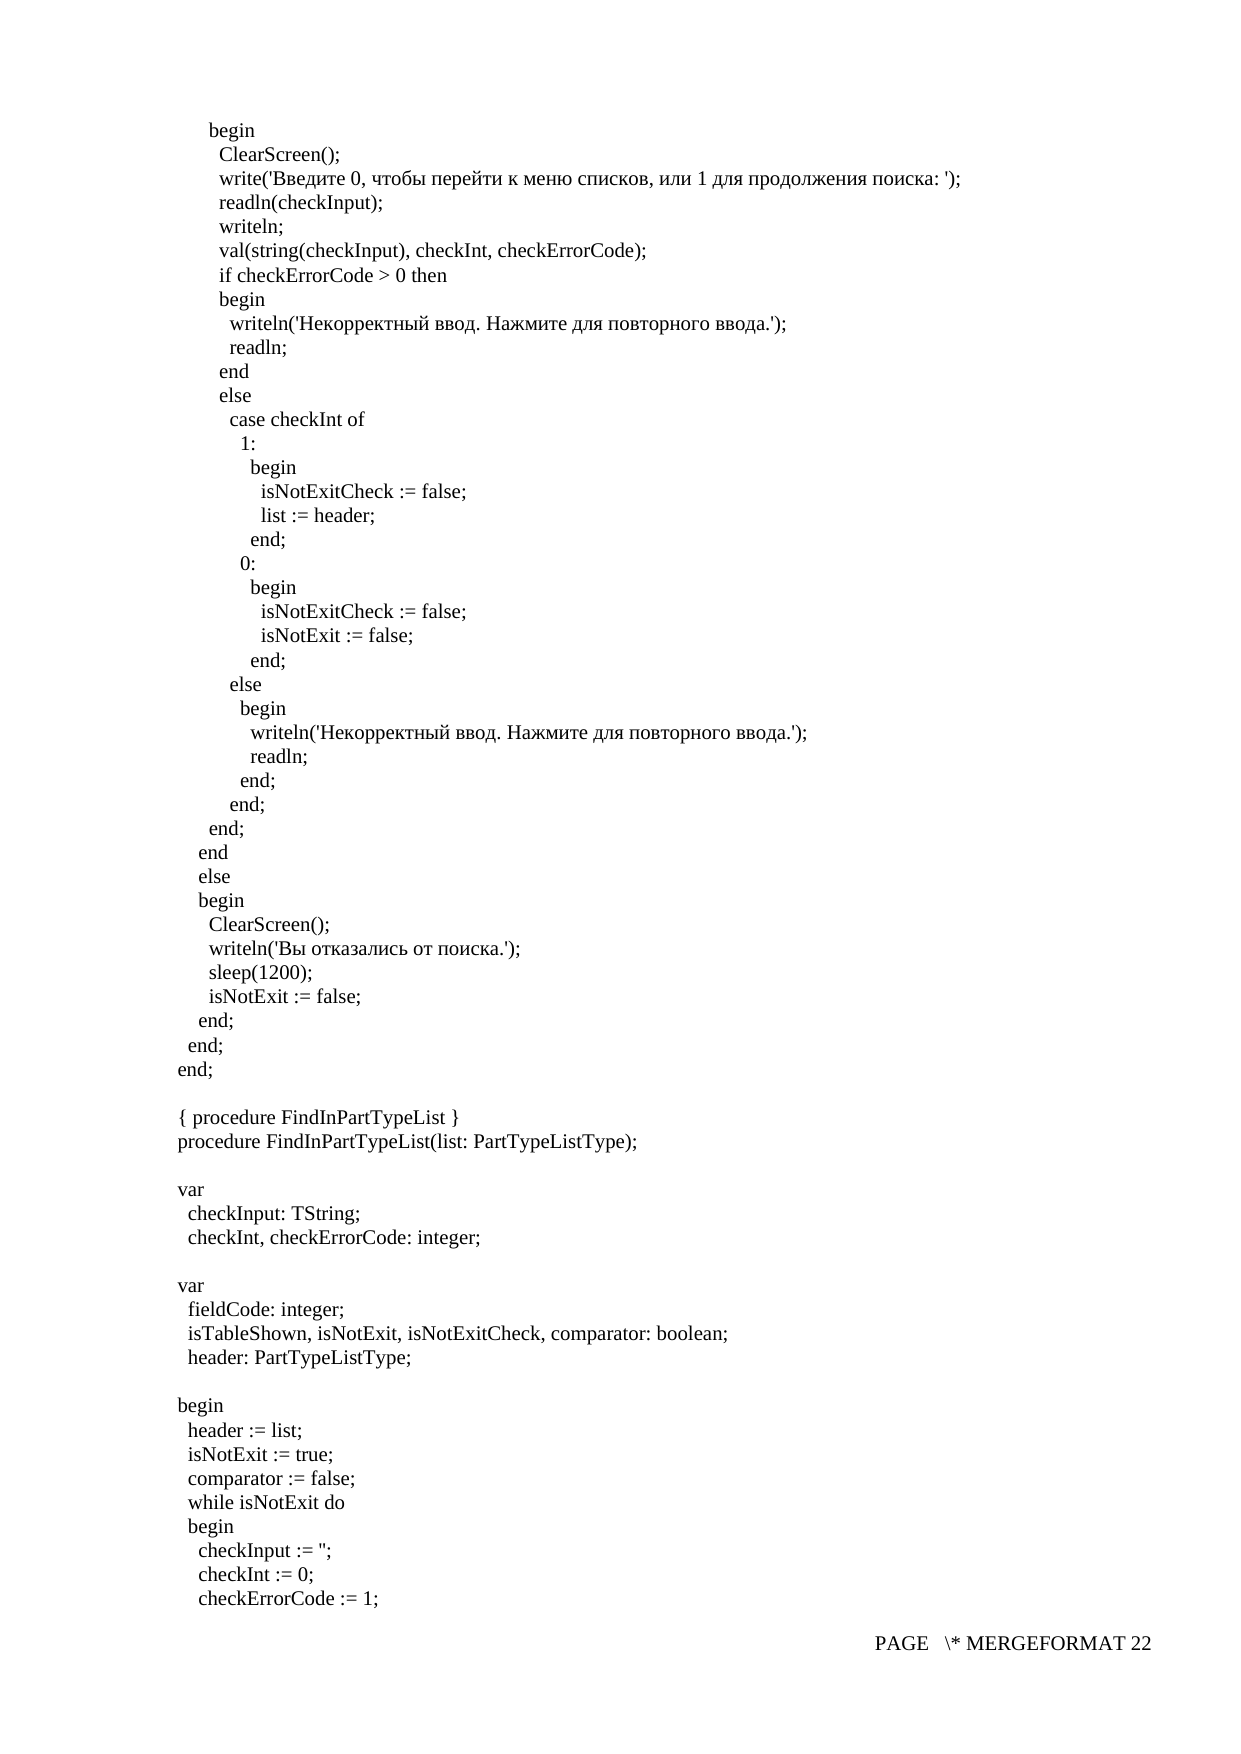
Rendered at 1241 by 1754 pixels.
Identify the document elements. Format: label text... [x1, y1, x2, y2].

text checkErrorCode := 1; [177, 1586, 1152, 1610]
text else [177, 672, 1152, 696]
text fieldCode: integer; [177, 1297, 1152, 1321]
text writeln('Некорректный ввод. Нажмите для повторного ввода.'); [177, 311, 1152, 335]
text { procedure FindInPartTypeList } [177, 1105, 1152, 1129]
text val(string(checkInput), checkInt, checkErrorCode); [177, 238, 1152, 262]
text end; [177, 792, 1152, 816]
text checkInt, checkErrorCode: integer; [177, 1225, 1152, 1249]
text var [177, 1273, 1152, 1297]
text isTableShown, isNotExit, isNotExitCheck, comparator: boolean; [177, 1321, 1152, 1345]
text end; [177, 647, 1152, 672]
text readln(checkInput); [177, 190, 1152, 214]
text else [177, 864, 1152, 888]
text 0: [177, 551, 1152, 575]
text end; [177, 816, 1152, 840]
text write('Введите 0, чтобы перейти к меню списков, или 1 для продолжения поиска: '); [177, 166, 1152, 190]
text checkInput: TString; [177, 1201, 1152, 1225]
text list := header; [177, 503, 1152, 527]
text checkInt := 0; [177, 1562, 1152, 1586]
text while isNotExit do [177, 1490, 1152, 1514]
text if checkErrorCode > 0 then [177, 262, 1152, 287]
text readln; [177, 744, 1152, 768]
text isNotExitCheck := false; [177, 479, 1152, 503]
text begin [177, 287, 1152, 311]
text readln; [177, 335, 1152, 359]
text end; [177, 527, 1152, 551]
text begin [177, 888, 1152, 912]
text end; [177, 768, 1152, 792]
text procedure FindInPartTypeList(list: PartTypeListType); [177, 1129, 1152, 1153]
text end; [177, 1008, 1152, 1032]
text isNotExit := false; [177, 984, 1152, 1008]
text checkInput := ''; [177, 1538, 1152, 1562]
text case checkInt of [177, 407, 1152, 431]
text begin [177, 696, 1152, 720]
text writeln; [177, 214, 1152, 238]
text begin [177, 1514, 1152, 1538]
text ClearScreen(); [177, 142, 1152, 166]
text isNotExit := false; [177, 623, 1152, 647]
text header := list; [177, 1417, 1152, 1442]
text isNotExit := true; [177, 1442, 1152, 1466]
text end [177, 840, 1152, 864]
text sleep(1200); [177, 960, 1152, 984]
text isNotExitCheck := false; [177, 599, 1152, 623]
text comparator := false; [177, 1466, 1152, 1490]
text writeln('Некорректный ввод. Нажмите для повторного ввода.'); [177, 720, 1152, 744]
text begin [177, 1393, 1152, 1417]
text header: PartTypeListType; [177, 1345, 1152, 1369]
text end; [177, 1057, 1152, 1081]
text 1: [177, 431, 1152, 455]
text writeln('Вы отказались от поиска.'); [177, 936, 1152, 960]
text begin [177, 575, 1152, 599]
text else [177, 383, 1152, 407]
text ClearScreen(); [177, 912, 1152, 936]
text end; [177, 1032, 1152, 1057]
text begin [177, 455, 1152, 479]
text end [177, 359, 1152, 383]
text var [177, 1177, 1152, 1201]
text begin [177, 118, 1152, 142]
